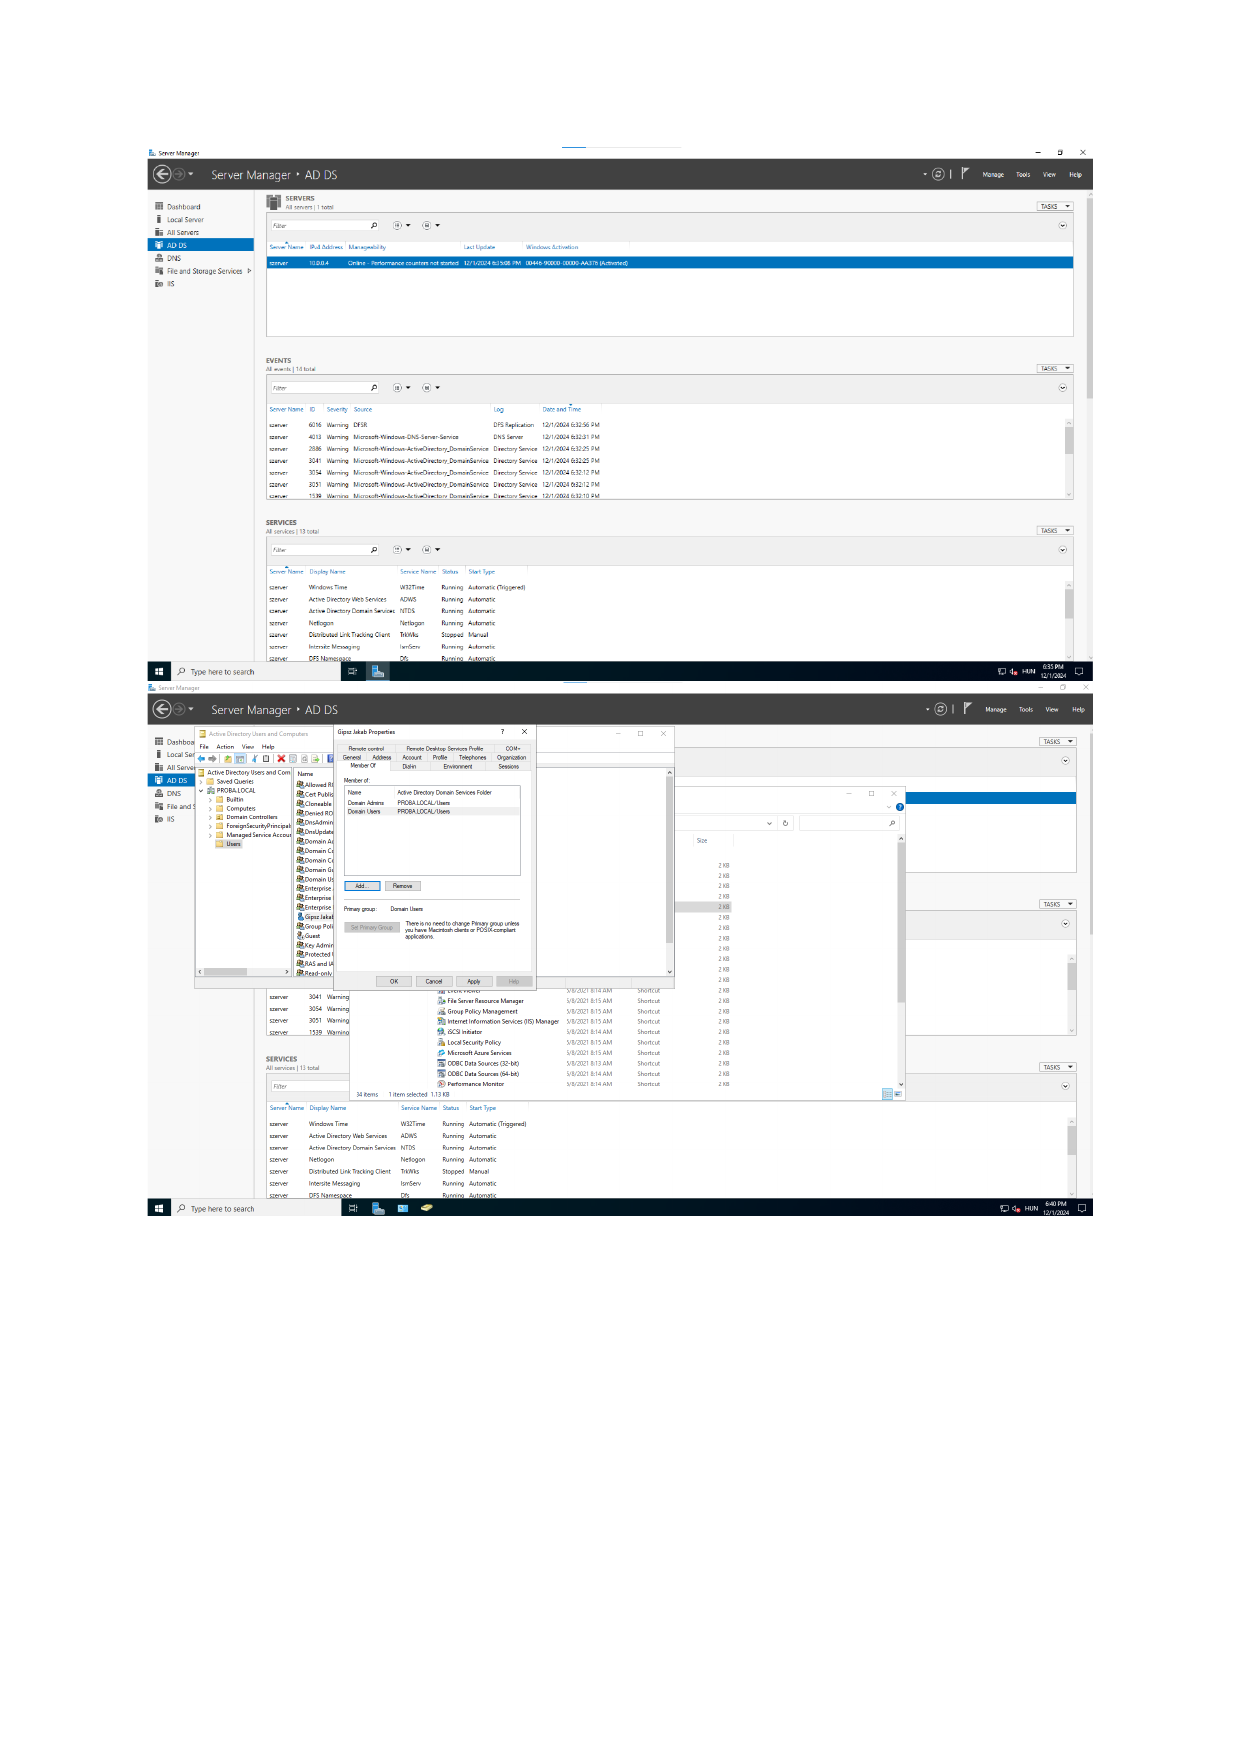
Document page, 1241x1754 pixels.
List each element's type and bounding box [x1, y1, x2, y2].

picture [147, 682, 1093, 1216]
picture [147, 147, 1093, 681]
